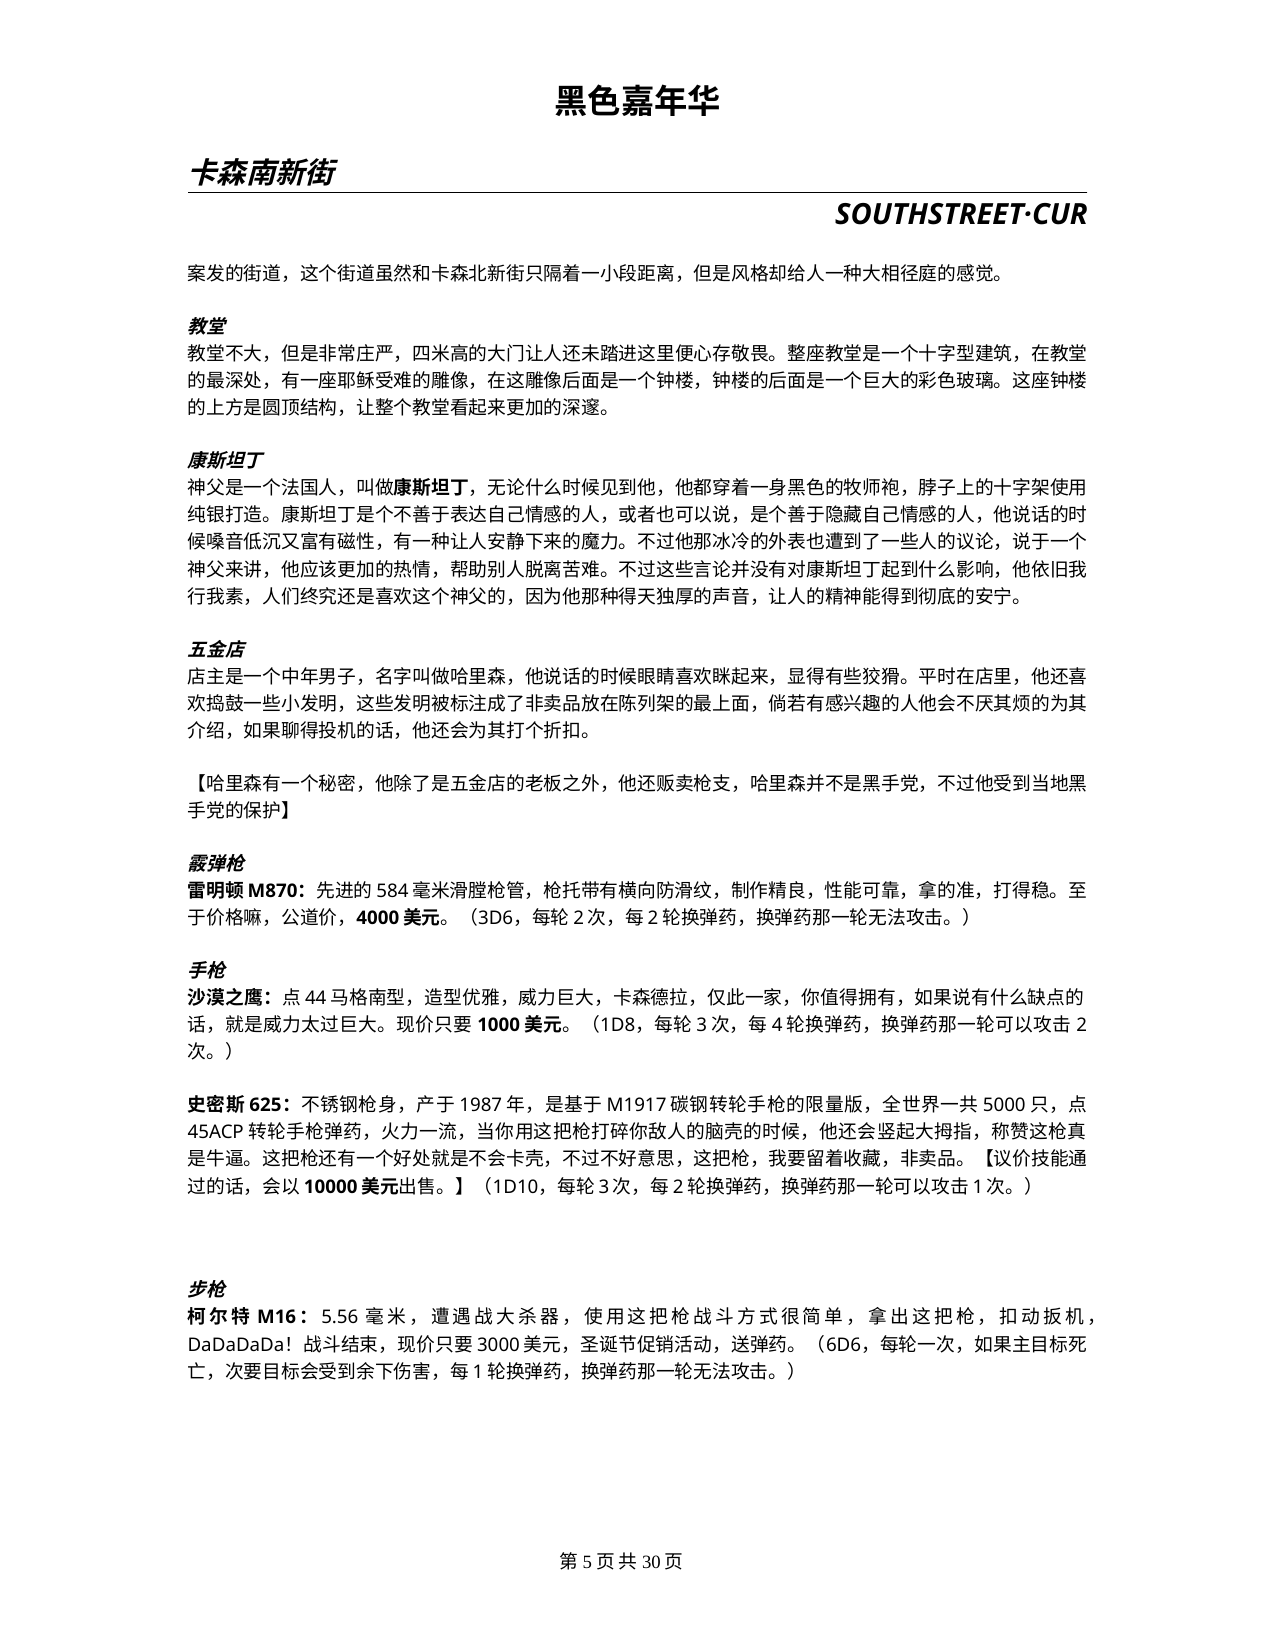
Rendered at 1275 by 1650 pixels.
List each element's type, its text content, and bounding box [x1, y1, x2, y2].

text 沙漠之鹰：点44马格南型，造型优雅，威力巨大，卡森德拉，仅此一家，你值得拥有，如果说有什么缺点的话，就是威力太过巨大。现价只要1000美元。（1D8，每轮3次，每4轮换弹药，换弹药那一轮可以攻击2次。） [187, 983, 1087, 1064]
list 【哈里森有一个秘密，他除了是五金店的老板之外，他还贩卖枪支，哈里森并不是黑手党，不过他受到当地黑手党的保护】 [187, 768, 1087, 823]
text 霰弹枪 [187, 848, 1087, 876]
text 步枪 [187, 1275, 1087, 1302]
text 史密斯625：不锈钢枪身，产于1987年，是基于M1917碳钢转轮手枪的限量版，全世界一共5000只，点45ACP转轮手枪弹药，火力一流，当你用这把枪打碎你敌人的脑壳的时候，他还会竖起大拇指，称赞这枪真是牛逼。这把枪还有一个好处就是不会卡壳，不过不好意思，这把枪，我要留着收藏，非卖品。【议价技能通过的话，会以10000美元出售。】（1D10，每轮3次，每2轮换弹药，换弹药那一轮可以攻击1次。） [187, 1090, 1087, 1198]
list 教堂 [187, 311, 1087, 338]
list 店主是一个中年男子，名字叫做哈里森，他说话的时候眼睛喜欢眯起来，显得有些狡猾。平时在店里，他还喜欢捣鼓一些小发明，这些发明被标注成了非卖品放在陈列架的最上面，倘若有感兴趣的人他会不厌其烦的为其介绍，如果聊得投机的话，他还会为其打个折扣。 [187, 661, 1087, 743]
list 案发的街道，这个街道虽然和卡森北新街只隔着一小段距离，但是风格却给人一种大相径庭的感觉。 [187, 258, 1087, 286]
list 卡森南新街 [187, 150, 1087, 193]
list 五金店 [187, 634, 1087, 661]
text 雷明顿M870：先进的584毫米滑膛枪管，枪托带有横向防滑纹，制作精良，性能可靠，拿的准，打得稳。至于价格嘛，公道价，4000美元。（3D6，每轮2次，每2轮换弹药，换弹药那一轮无法攻击。） [187, 876, 1087, 930]
list 神父是一个法国人，叫做康斯坦丁，无论什么时候见到他，他都穿着一身黑色的牧师袍，脖子上的十字架使用纯银打造。康斯坦丁是个不善于表达自己情感的人，或者也可以说，是个善于隐藏自己情感的人，他说话的时候嗓音低沉又富有磁性，有一种让人安静下来的魔力。不过他那冰冷的外表也遭到了一些人的议论，说于一个神父来讲，他应该更加的热情，帮助别人脱离苦难。不过这些言论并没有对康斯坦丁起到什么影响，他依旧我行我素，人们终究还是喜欢这个神父的，因为他那种得天独厚的声音，让人的精神能得到彻底的安宁。 [187, 473, 1087, 609]
text 柯尔特M16：5.56毫米，遭遇战大杀器，使用这把枪战斗方式很简单，拿出这把枪，扣动扳机，DaDaDaDa！战斗结束，现价只要3000美元，圣诞节促销活动，送弹药。（6D6，每轮一次，如果主目标死亡，次要目标会受到余下伤害，每1轮换弹药，换弹药那一轮无法攻击。） [187, 1302, 1087, 1384]
list SOUTHSTREET·CUR [187, 193, 1087, 233]
text 手枪 [187, 955, 1087, 983]
list 康斯坦丁 [187, 446, 1087, 473]
list 教堂不大，但是非常庄严，四米高的大门让人还未踏进这里便心存敬畏。整座教堂是一个十字型建筑，在教堂的最深处，有一座耶稣受难的雕像，在这雕像后面是一个钟楼，钟楼的后面是一个巨大的彩色玻璃。这座钟楼的上方是圆顶结构，让整个教堂看起来更加的深邃。 [187, 338, 1087, 420]
